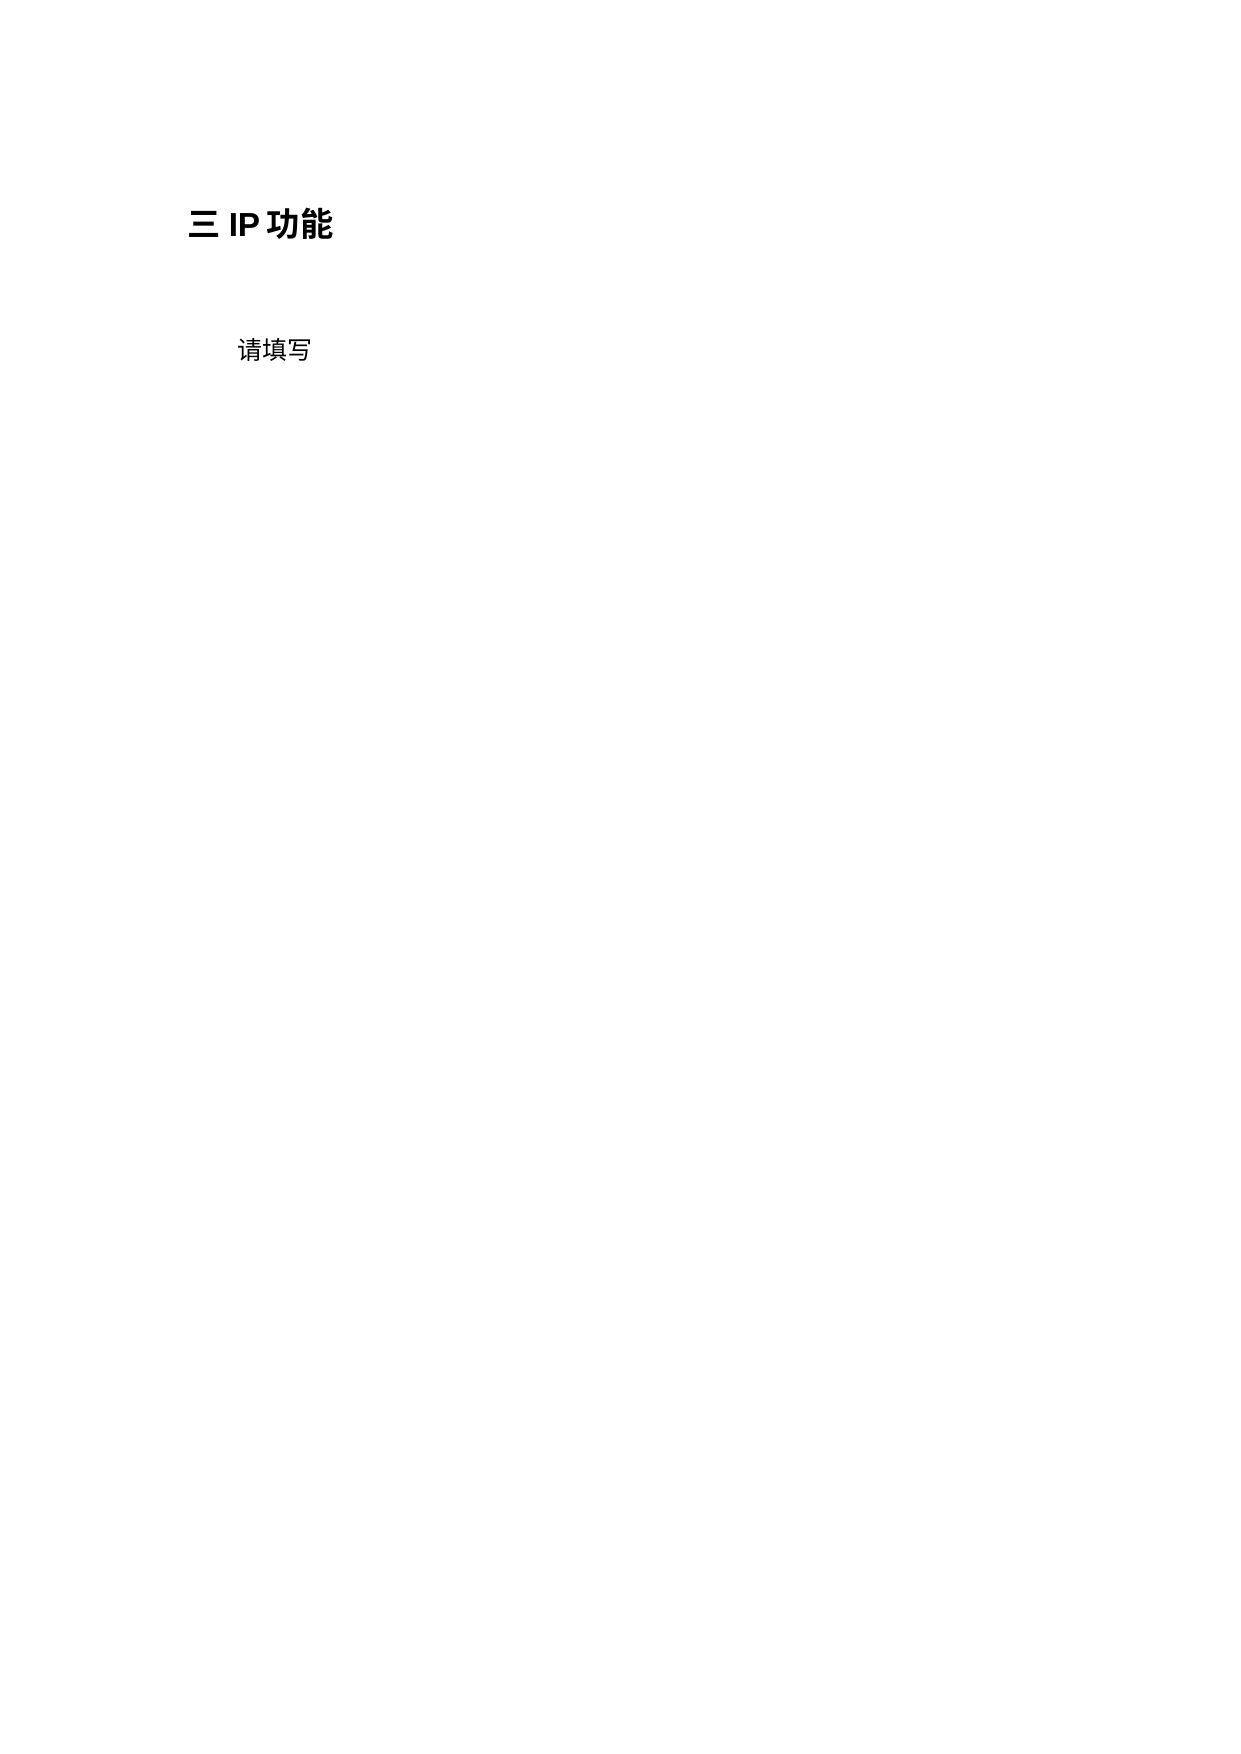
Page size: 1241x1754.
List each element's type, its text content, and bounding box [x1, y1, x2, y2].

text 请填写 [187, 316, 1053, 381]
subtitle 三 IP功能 [187, 189, 1053, 254]
